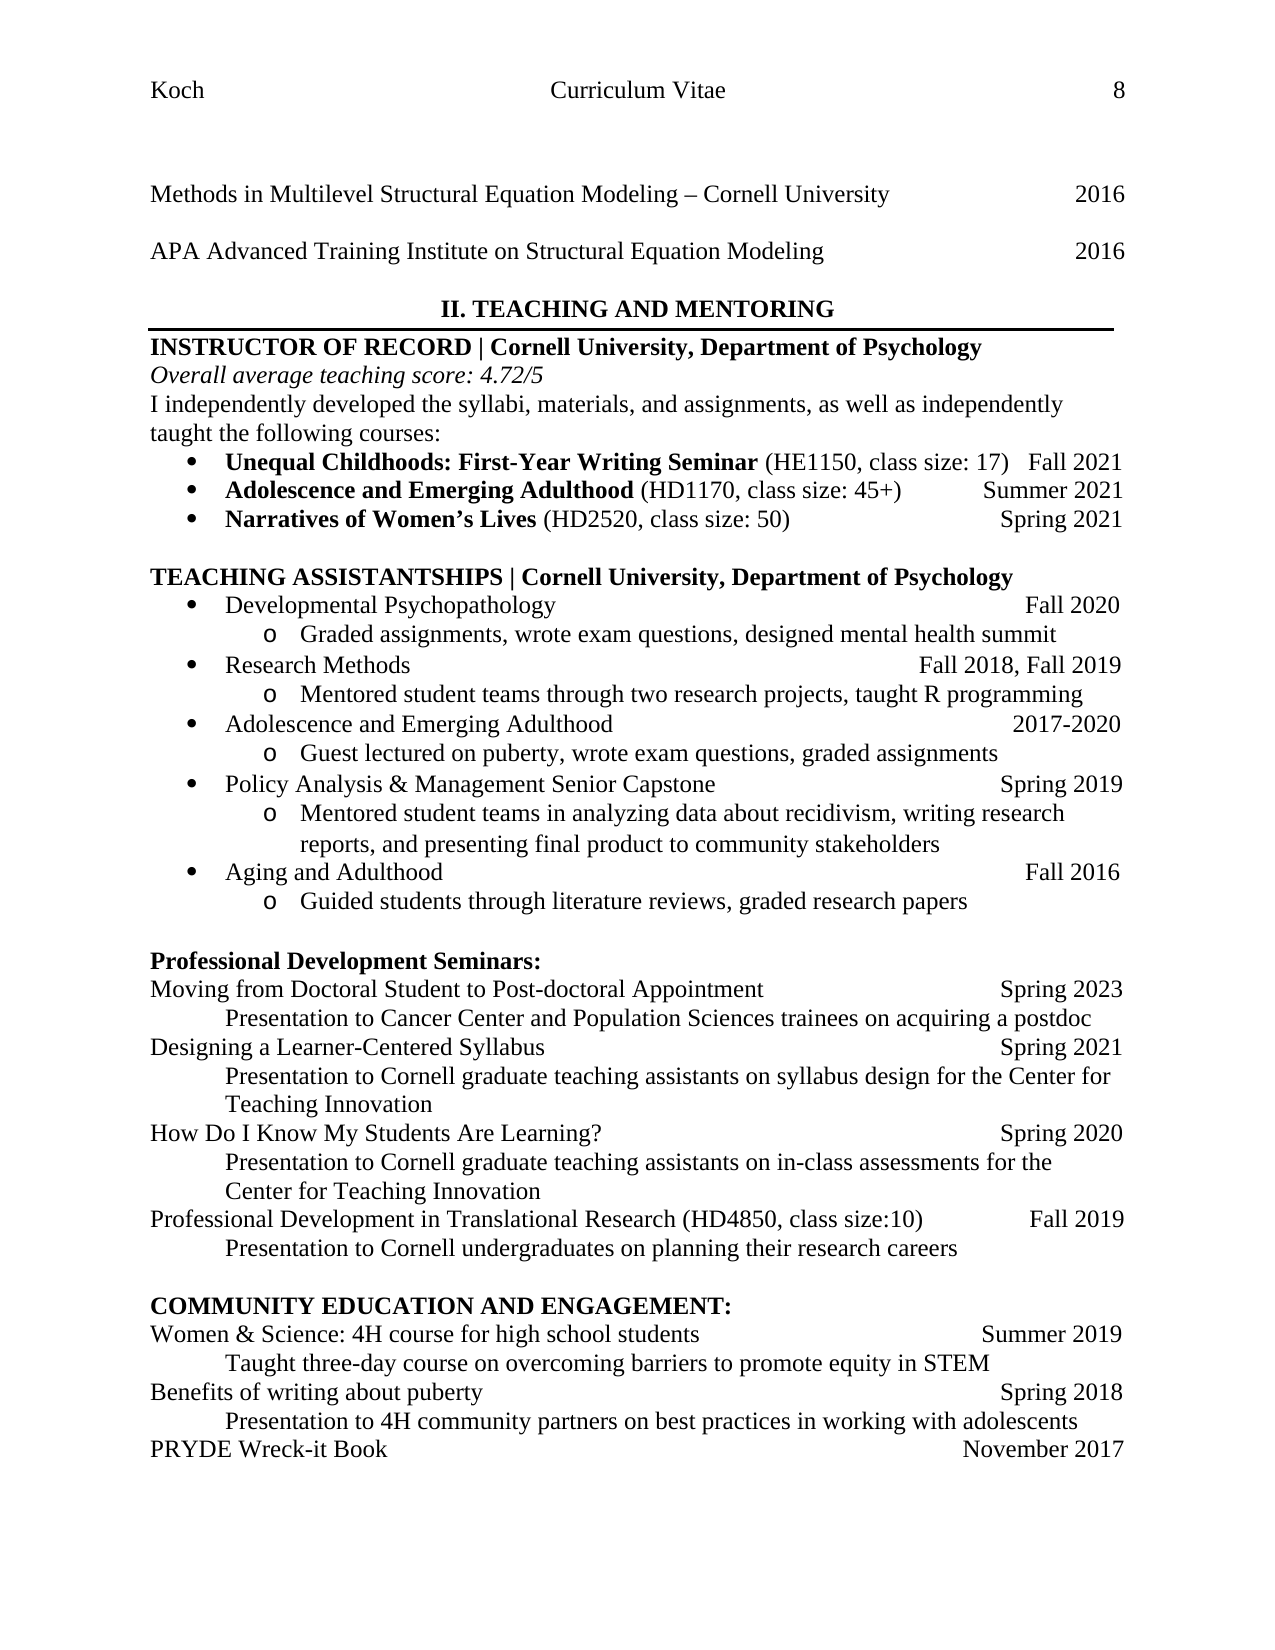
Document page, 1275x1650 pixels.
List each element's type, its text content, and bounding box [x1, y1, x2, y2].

text Overall average teaching score: 4.72/5 [150, 360, 1125, 389]
text COMMUNITY EDUCATION AND ENGAGEMENT: [150, 1291, 1125, 1319]
text Designing a Learner-Centered Syllabus Spring 2021 [150, 1032, 1125, 1061]
list Graded assignments, wrote exam questions, designed mental health summit [262, 619, 1125, 650]
text II. TEACHING AND MENTORING [150, 294, 1125, 323]
text How Do I Know My Students Are Learning? Spring 2020 [150, 1118, 1125, 1147]
list Unequal Childhoods: First-Year Writing Seminar (HE1150, class size: 17) Fall 2021 [187, 447, 1125, 475]
text Women & Science: 4H course for high school students Summer 2019 [150, 1319, 1125, 1348]
list Aging and Adulthood Fall 2016 [187, 857, 1125, 886]
text Moving from Doctoral Student to Post-doctoral Appointment Spring 2023 [150, 974, 1125, 1003]
list Mentored student teams in analyzing data about recidivism, writing research reports, and presenting final product to community stakeholders [262, 798, 1125, 857]
text Taught three-day course on overcoming barriers to promote equity in STEM [150, 1348, 1125, 1377]
text Presentation to Cornell graduate teaching assistants on syllabus design for the Center for Teaching Innovation [150, 1061, 1125, 1118]
text Benefits of writing about puberty Spring 2018 [150, 1377, 1125, 1406]
text I independently developed the syllabi, materials, and assignments, as well as independently taught the following courses: [150, 389, 1125, 447]
list Adolescence and Emerging Adulthood (HD1170, class size: 45+) Summer 2021 [187, 475, 1125, 504]
text Presentation to 4H community partners on best practices in working with adolescents [150, 1406, 1125, 1434]
text PRYDE Wreck-it Book November 2017 [150, 1434, 1125, 1463]
list Guest lectured on puberty, wrote exam questions, graded assignments [262, 738, 1125, 769]
text Presentation to Cornell graduate teaching assistants on in-class assessments for the Center for Teaching Innovation [150, 1147, 1125, 1204]
list Mentored student teams through two research projects, taught R programming [262, 679, 1125, 709]
list Policy Analysis & Management Senior Capstone Spring 2019 [187, 769, 1125, 798]
text Methods in Multilevel Structural Equation Modeling – Cornell University 2016 [150, 179, 1125, 207]
list Research Methods Fall 2018, Fall 2019 [187, 650, 1125, 679]
text Professional Development in Translational Research (HD4850, class size:10) Fall 2019 [150, 1204, 1125, 1233]
text INSTRUCTOR OF RECORD | Cornell University, Department of Psychology [150, 327, 1125, 360]
list Guided students through literature reviews, graded research papers [262, 886, 1125, 917]
text APA Advanced Training Institute on Structural Equation Modeling 2016 [150, 236, 1125, 265]
text Presentation to Cancer Center and Population Sciences trainees on acquiring a postdoc [150, 1003, 1125, 1032]
text Professional Development Seminars: [150, 946, 1125, 974]
text TEACHING ASSISTANTSHIPS | Cornell University, Department of Psychology [150, 562, 1125, 590]
list Adolescence and Emerging Adulthood 2017-2020 [187, 709, 1125, 738]
list Developmental Psychopathology Fall 2020 [187, 590, 1125, 619]
list Narratives of Women’s Lives (HD2520, class size: 50) Spring 2021 [187, 504, 1125, 533]
text Presentation to Cornell undergraduates on planning their research careers [150, 1233, 1125, 1262]
